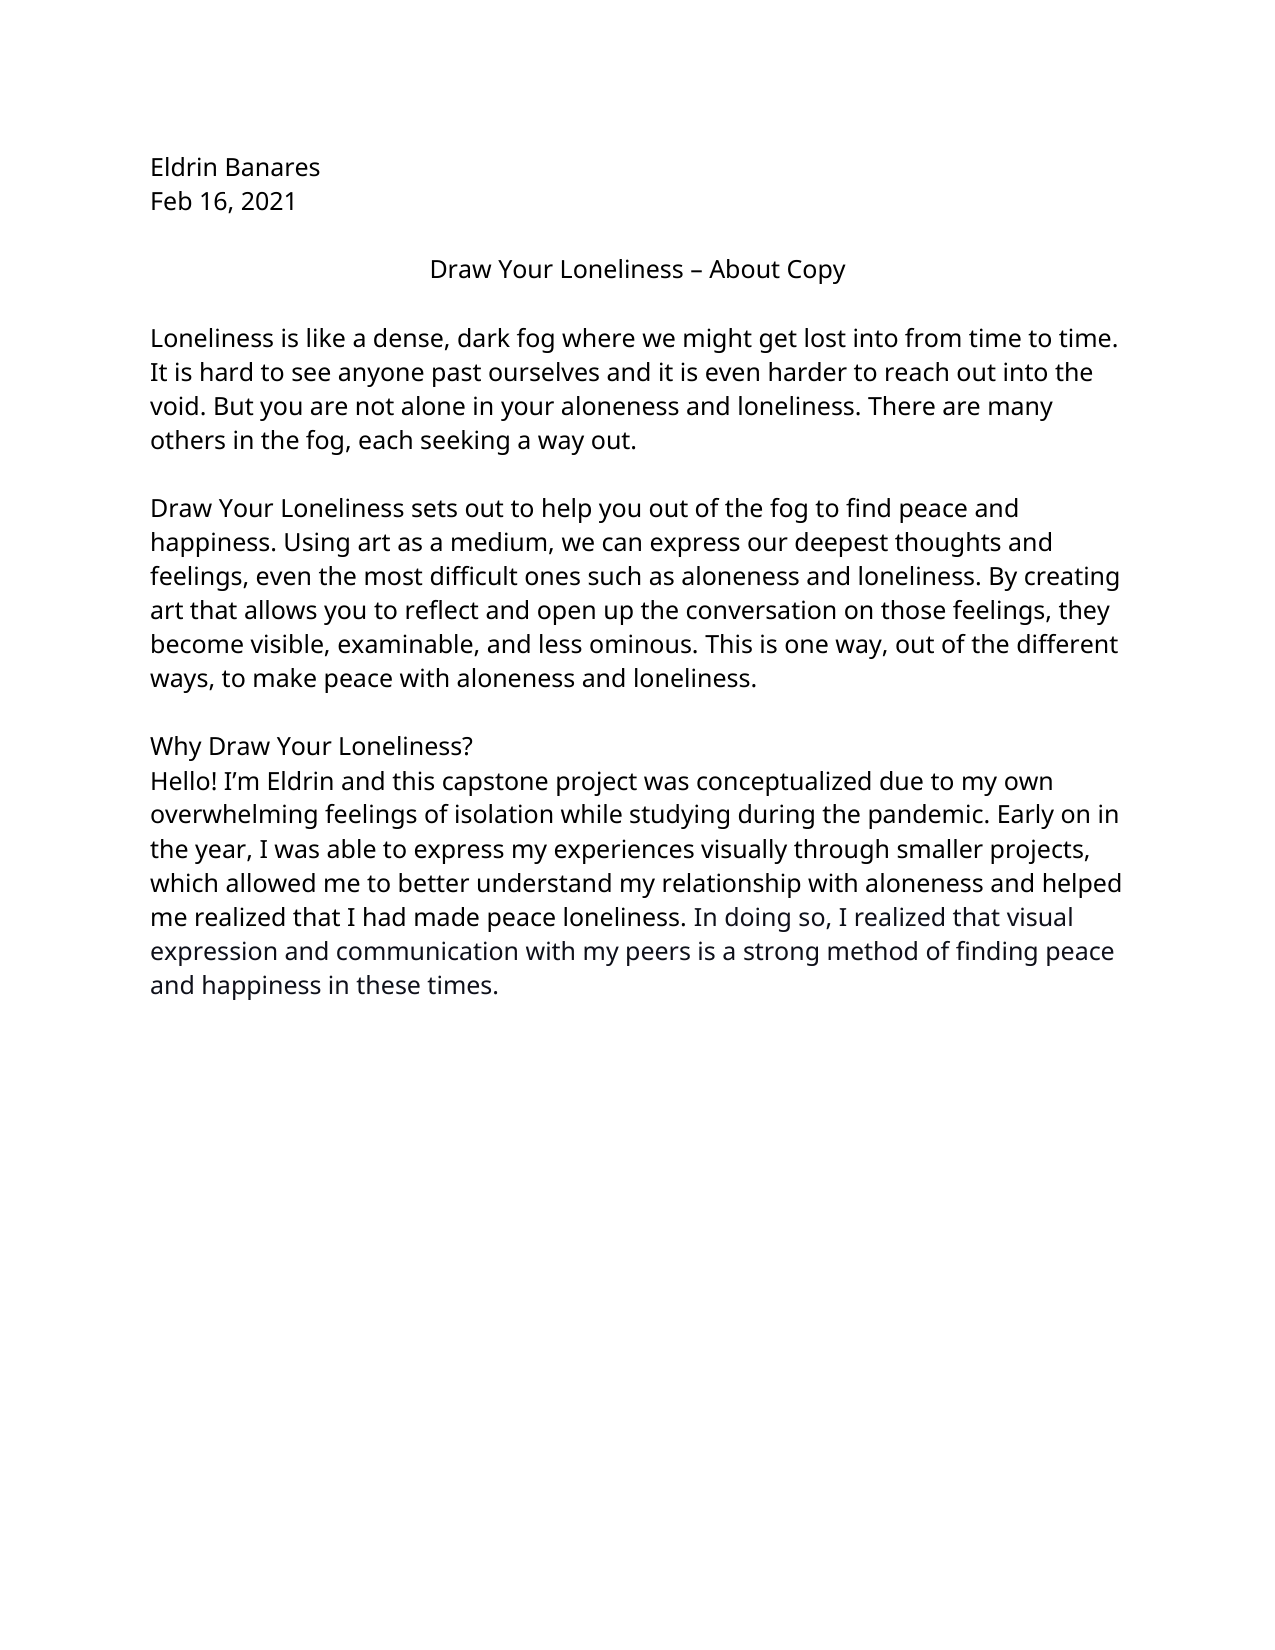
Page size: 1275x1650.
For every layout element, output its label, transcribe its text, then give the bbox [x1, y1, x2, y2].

text Hello! I’m Eldrin and this capstone project was conceptualized due to my own overwhelming feelings of isolation while studying during the pandemic. Early on in the year, I was able to express my experiences visually through smaller projects, which allowed me to better understand my relationship with aloneness and helped me realized that I had made peace loneliness. In doing so, I realized that visual expression and communication with my peers is a strong method of finding peace and happiness in these times. [150, 763, 1125, 1002]
text Eldrin Banares [150, 150, 1125, 184]
text Feb 16, 2021 [150, 184, 1125, 218]
text Draw Your Loneliness sets out to help you out of the fog to find peace and happiness. Using art as a medium, we can express our deepest thoughts and feelings, even the most difficult ones such as aloneness and loneliness. By creating art that allows you to reflect and open up the conversation on those feelings, they become visible, examinable, and less ominous. This is one way, out of the different ways, to make peace with aloneness and loneliness. [150, 491, 1125, 695]
text Loneliness is like a dense, dark fog where we might get lost into from time to time. It is hard to see anyone past ourselves and it is even harder to reach out into the void. But you are not alone in your aloneness and loneliness. There are many others in the fog, each seeking a way out. [150, 320, 1125, 457]
text Why Draw Your Loneliness? [150, 729, 1125, 763]
text Draw Your Loneliness – About Copy [150, 252, 1125, 286]
